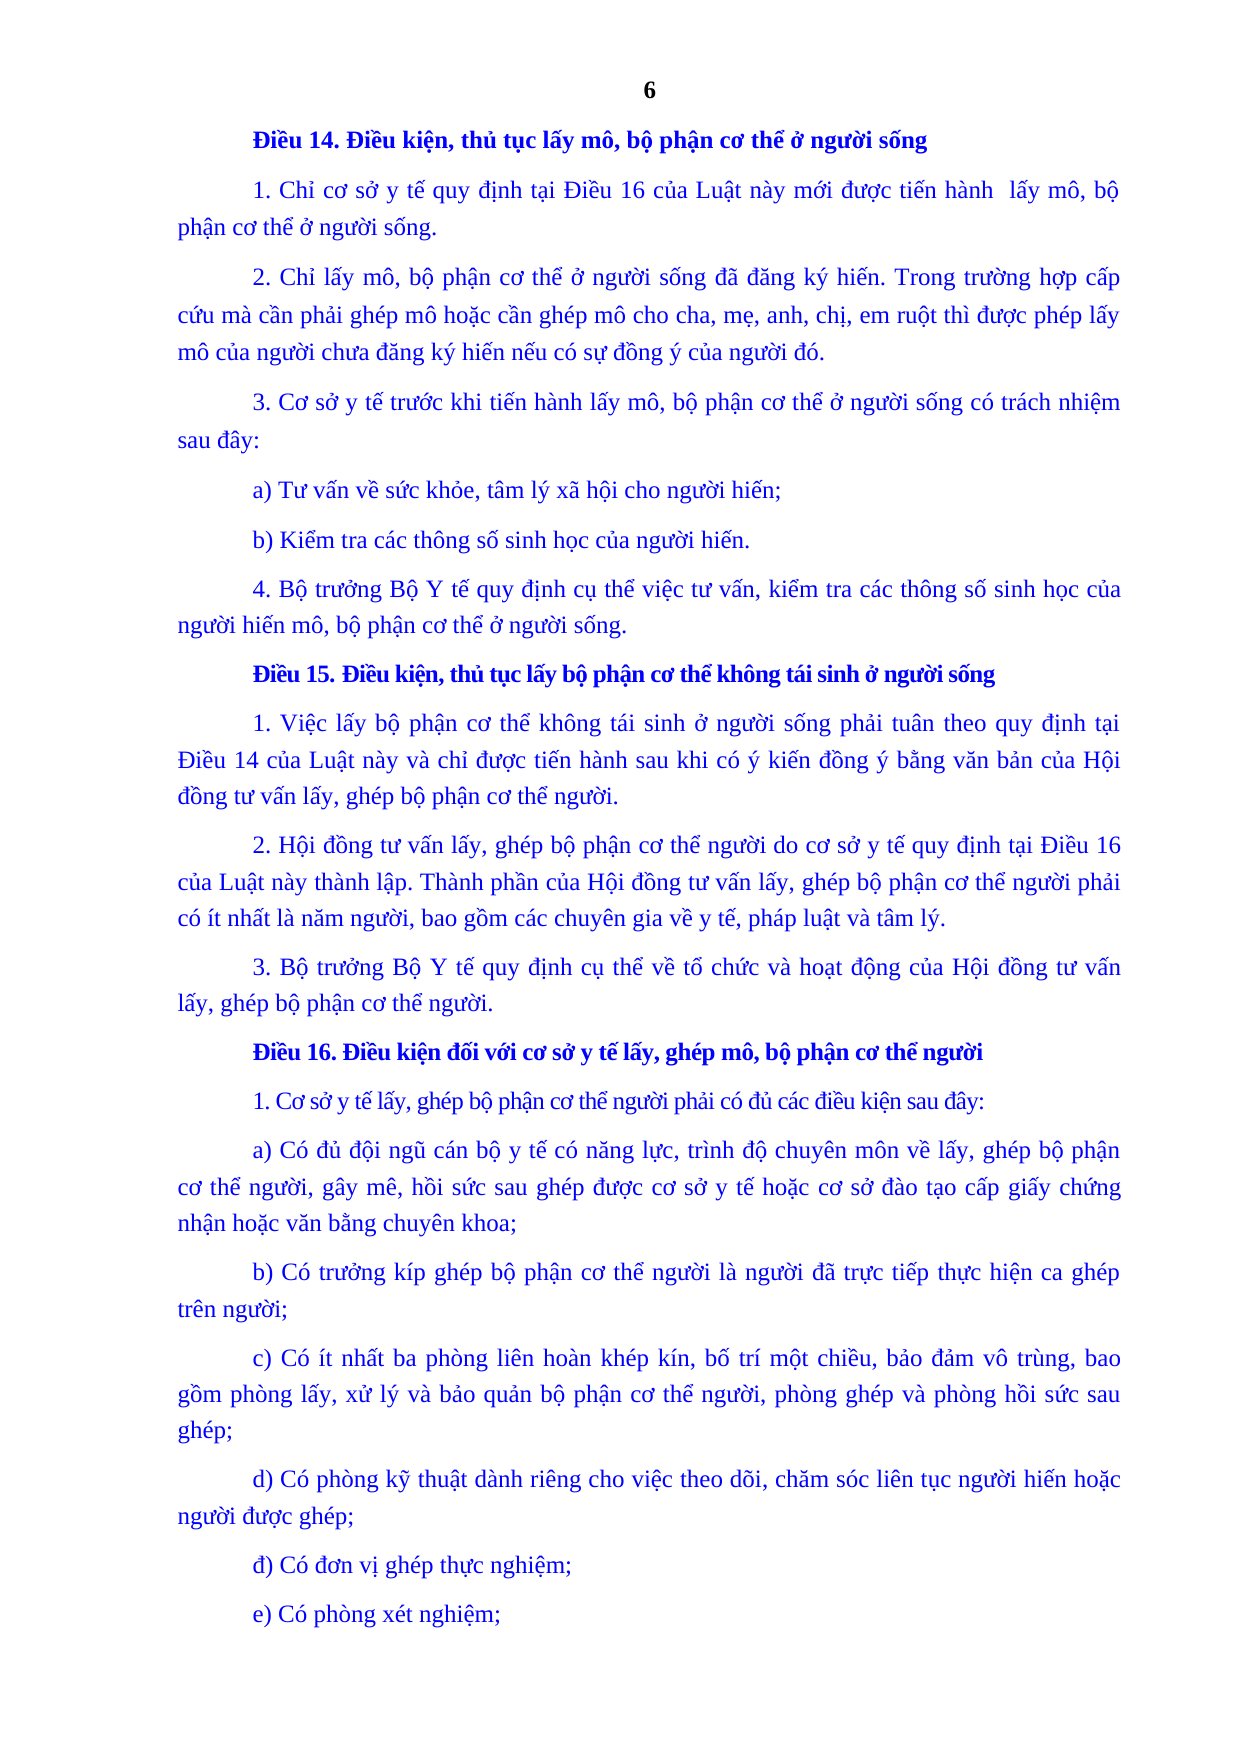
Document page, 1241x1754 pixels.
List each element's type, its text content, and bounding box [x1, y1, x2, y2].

text 2. Chỉ lấy mô, bộ phận cơ thể ở người sống đã đăng ký hiến. Trong trường hợp cấp cứu mà cần phải ghép mô hoặc cần ghép mô cho cha, mẹ, anh, chị, em ruột thì được phép lấy mô của người chưa đăng ký hiến nếu có sự đồng ý của người đó. [177, 256, 1122, 368]
text Điều 15. Điều kiện, thủ tục lấy bộ phận cơ thể không tái sinh ở người sống [177, 653, 1122, 690]
text 1. Cơ sở y tế lấy, ghép bộ phận cơ thể người phải có đủ các điều kiện sau đây: [177, 1081, 1122, 1117]
text 1. Chỉ cơ sở y tế quy định tại Điều 16 của Luật này mới được tiến hành lấy mô, bộ phận cơ thể ở người sống. [177, 168, 1122, 243]
text Điều 14. Điều kiện, thủ tục lấy mô, bộ phận cơ thể ở người sống [177, 118, 1122, 156]
text Điều 16. Điều kiện đối với cơ sở y tế lấy, ghép mô, bộ phận cơ thể người [177, 1032, 1122, 1068]
text b) Kiểm tra các thông số sinh học của người hiến. [177, 518, 1122, 556]
text 1. Việc lấy bộ phận cơ thể không tái sinh ở người sống phải tuân theo quy định tại Điều 14 của Luật này và chỉ được tiến hành sau khi có ý kiến đồng ý bằng văn bản của Hội đồng tư vấn lấy, ghép bộ phận cơ thể người. [177, 702, 1122, 812]
text đ) Có đơn vị ghép thực nghiệm; [177, 1544, 1122, 1581]
text d) Có phòng kỹ thuật dành riêng cho việc theo dõi, chăm sóc liên tục người hiến hoặc người được ghép; [177, 1459, 1122, 1532]
text 3. Bộ trưởng Bộ Y tế quy định cụ thể về tổ chức và hoạt động của Hội đồng tư vấn lấy, ghép bộ phận cơ thể người. [177, 946, 1122, 1019]
text b) Có trưởng kíp ghép bộ phận cơ thể người là người đã trực tiếp thực hiện ca ghép trên người; [177, 1251, 1122, 1324]
text a) Tư vấn về sức khỏe, tâm lý xã hội cho người hiến; [177, 468, 1122, 506]
text 4. Bộ trưởng Bộ Y tế quy định cụ thể việc tư vấn, kiểm tra các thông số sinh học của người hiến mô, bộ phận cơ thể ở người sống. [177, 568, 1122, 641]
text 2. Hội đồng tư vấn lấy, ghép bộ phận cơ thể người do cơ sở y tế quy định tại Điều 16 của Luật này thành lập. Thành phần của Hội đồng tư vấn lấy, ghép bộ phận cơ thể người phải có ít nhất là năm người, bao gồm các chuyên gia về y tế, pháp luật và tâm lý. [177, 824, 1122, 934]
text 3. Cơ sở y tế trước khi tiến hành lấy mô, bộ phận cơ thể ở người sống có trách nhiệm sau đây: [177, 381, 1122, 456]
text e) Có phòng xét nghiệm; [177, 1593, 1122, 1629]
text a) Có đủ đội ngũ cán bộ y tế có năng lực, trình độ chuyên môn về lấy, ghép bộ phận cơ thể người, gây mê, hồi sức sau ghép được cơ sở y tế hoặc cơ sở đào tạo cấp giấy chứng nhận hoặc văn bằng chuyên khoa; [177, 1129, 1122, 1239]
text c) Có ít nhất ba phòng liên hoàn khép kín, bố trí một chiều, bảo đảm vô trùng, bao gồm phòng lấy, xử lý và bảo quản bộ phận cơ thể người, phòng ghép và phòng hồi sức sau ghép; [177, 1337, 1122, 1446]
